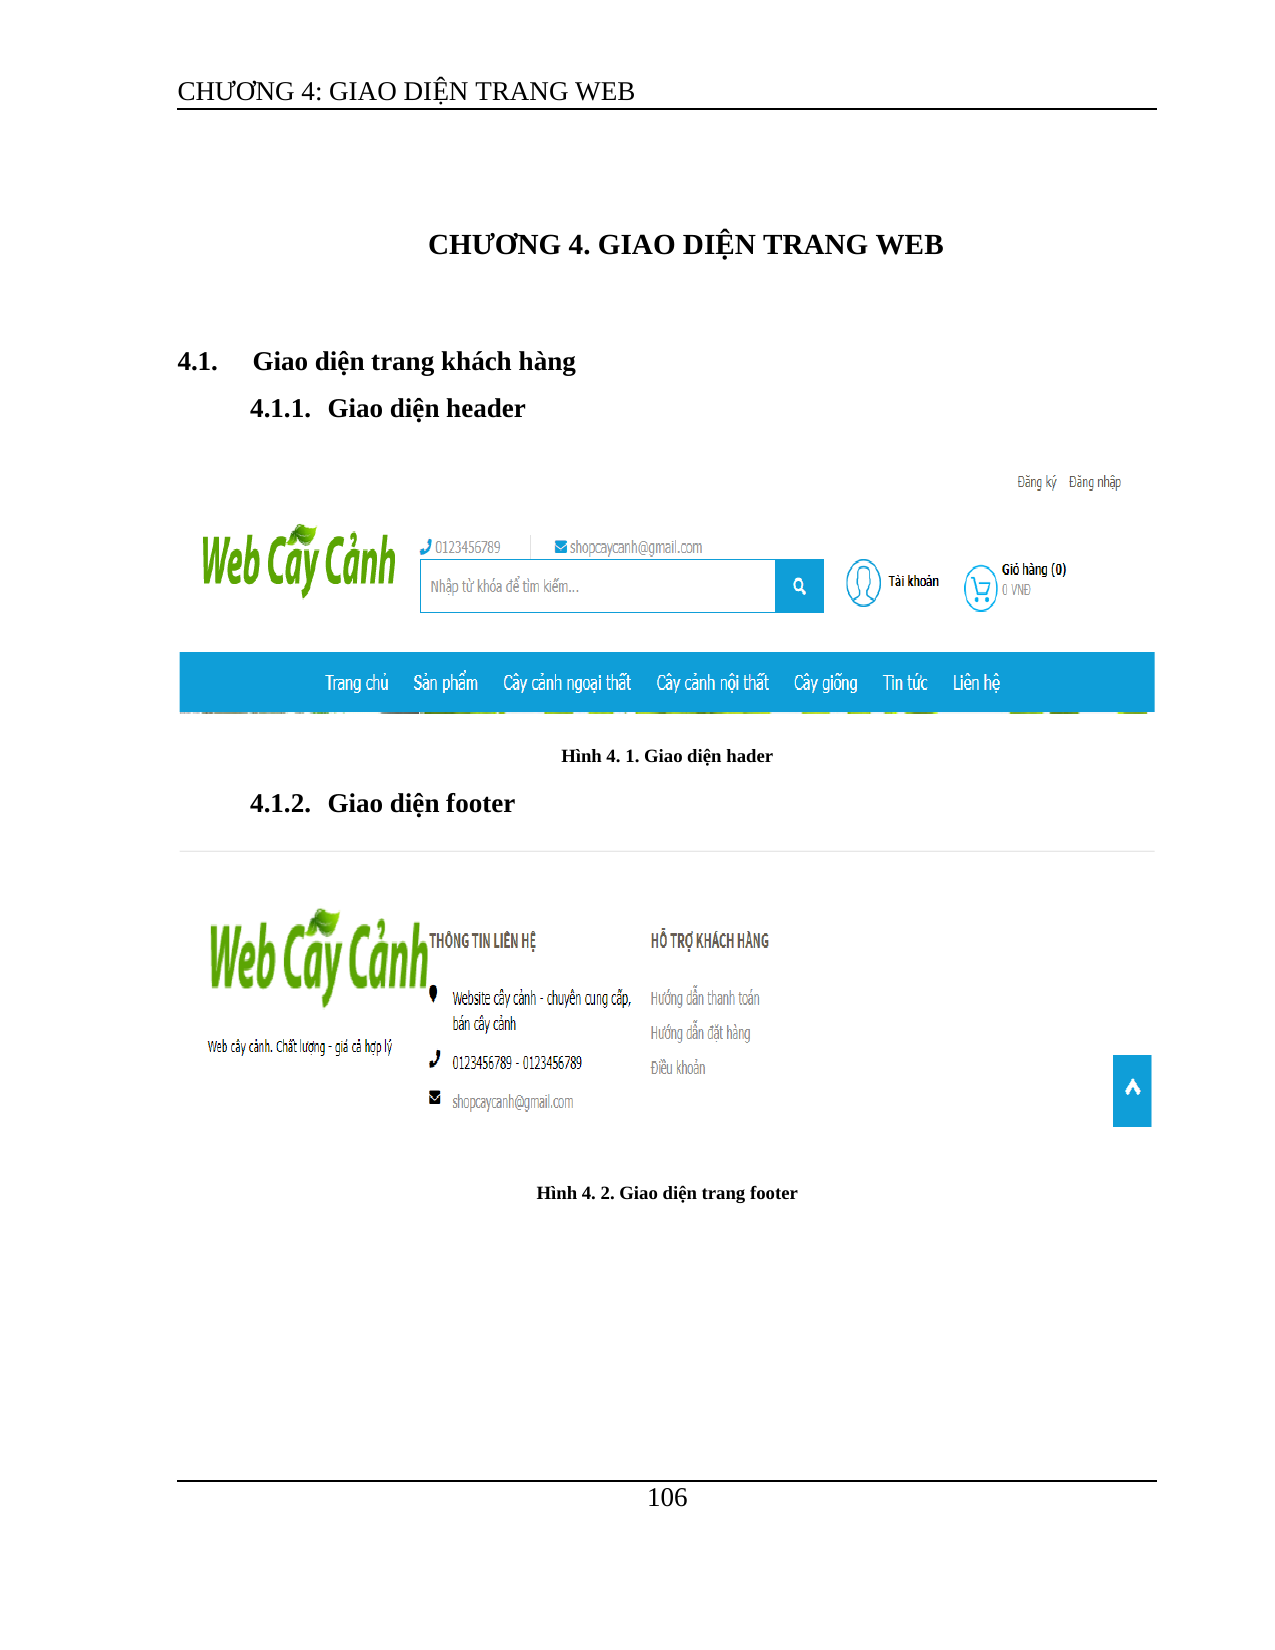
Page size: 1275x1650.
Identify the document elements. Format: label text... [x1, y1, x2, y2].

list Giao diện trang khách hàng [177, 345, 1157, 376]
picture [179, 455, 1155, 651]
text Hình 4. 2. Giao diện trang footer [177, 1182, 1157, 1203]
picture [580, 680, 584, 691]
subtitle CHƯƠNG 4. GIAO DIỆN TRANG WEB [177, 227, 1157, 261]
list Giao diện footer [250, 787, 1157, 818]
text Hình 4. 1. Giao diện hader [177, 745, 1157, 766]
picture [828, 680, 835, 691]
picture [179, 850, 1155, 1151]
picture [705, 675, 709, 689]
list Giao diện header [250, 392, 1157, 423]
